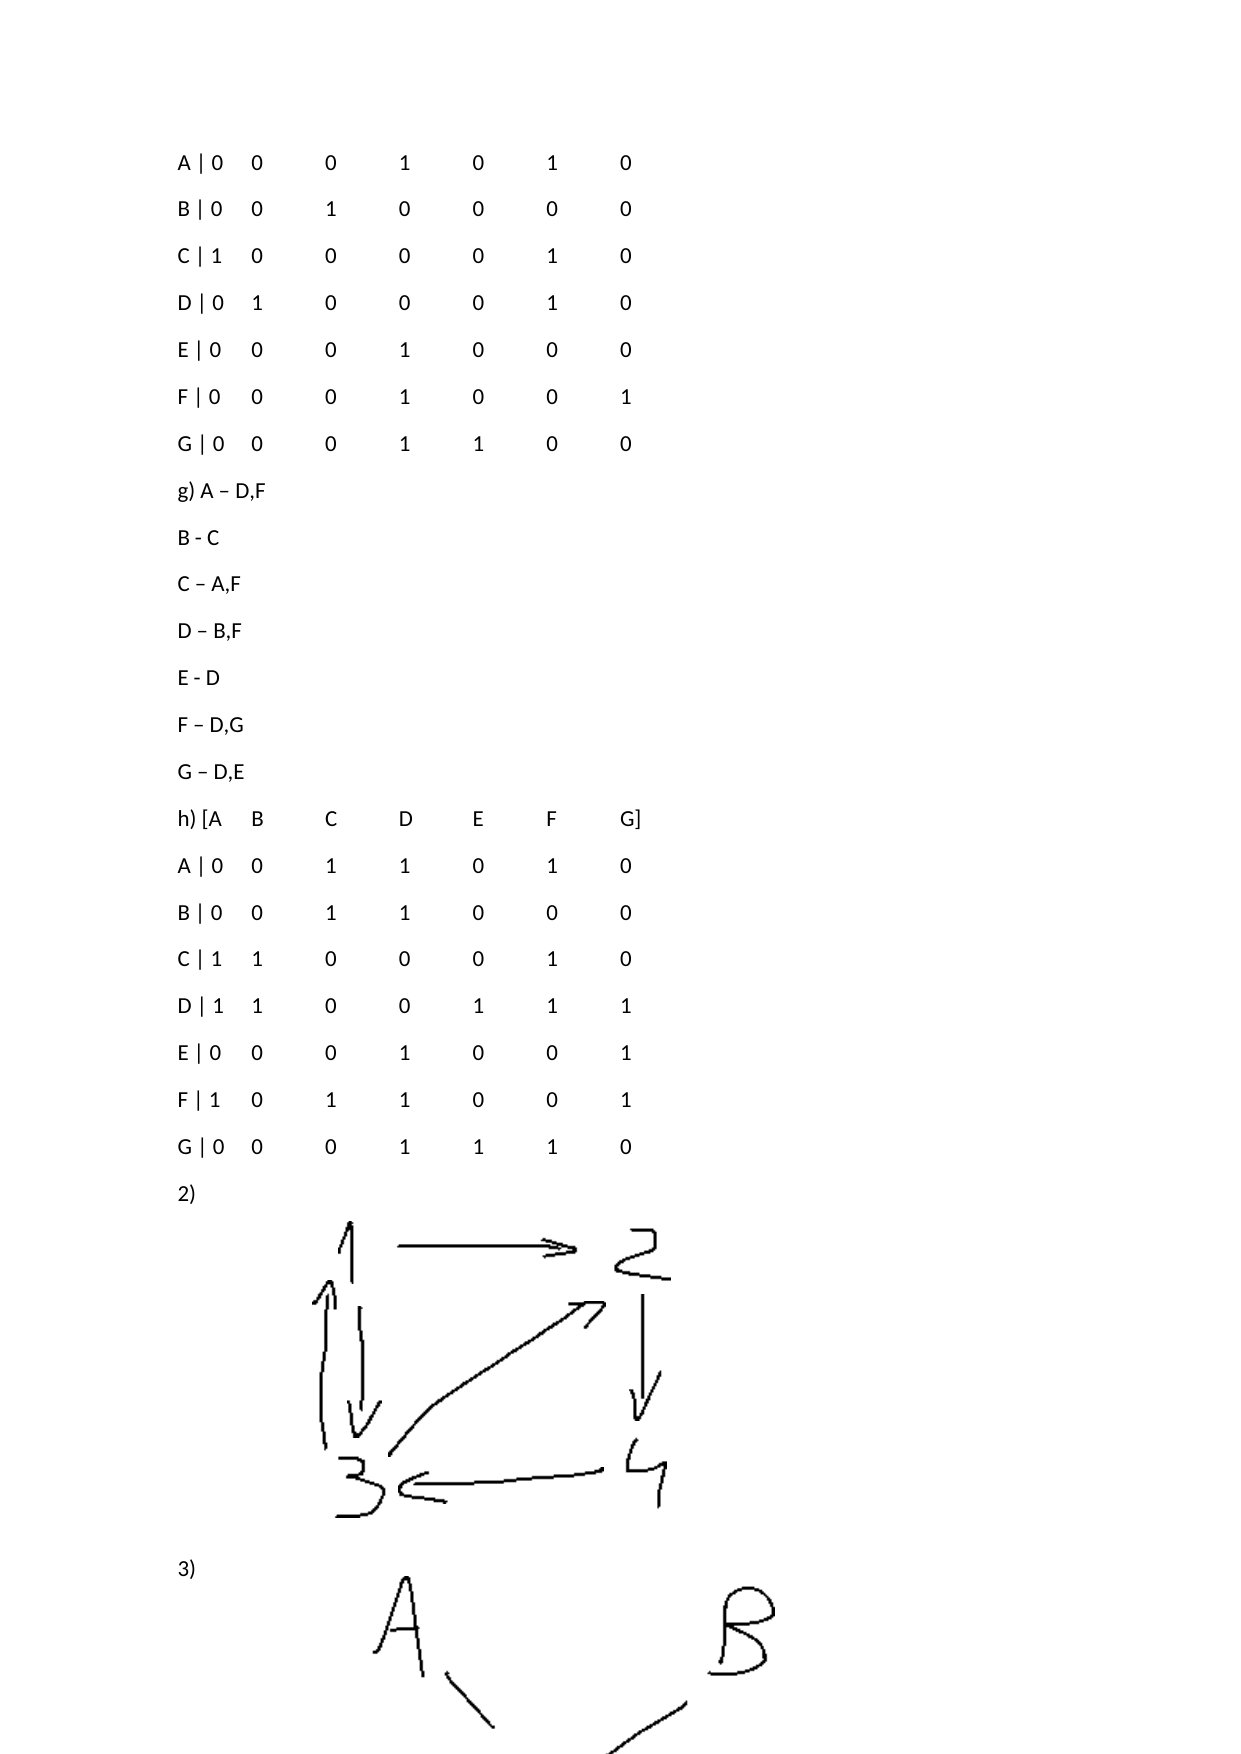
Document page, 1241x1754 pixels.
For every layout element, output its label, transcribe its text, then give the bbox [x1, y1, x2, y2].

text B | 0 0 1 1 0 0 0 [177, 898, 1063, 926]
text G | 0 0 0 1 1 1 0 [177, 1132, 1063, 1160]
text B | 0 0 1 0 0 0 0 [177, 194, 1063, 222]
text 2) [177, 1179, 1063, 1207]
text A | 0 0 1 1 0 1 0 [177, 851, 1063, 879]
text A | 0 0 0 1 0 1 0 [177, 148, 1063, 176]
text C | 1 0 0 0 0 1 0 [177, 241, 1063, 269]
text G | 0 0 0 1 1 0 0 [177, 429, 1063, 457]
text D – B,F [177, 616, 1063, 644]
text D | 0 1 0 0 0 1 0 [177, 288, 1063, 316]
text E - D [177, 663, 1063, 691]
text h) [A B C D E F G] [177, 804, 1063, 832]
text G – D,E [177, 757, 1063, 785]
text F – D,G [177, 710, 1063, 738]
text 3) [177, 1554, 1063, 1582]
text C | 1 1 0 0 0 1 0 [177, 944, 1063, 972]
text F | 0 0 0 1 0 0 1 [177, 382, 1063, 410]
text E | 0 0 0 1 0 0 0 [177, 335, 1063, 363]
text F | 1 0 1 1 0 0 1 [177, 1085, 1063, 1113]
text B - C [177, 523, 1063, 551]
text g) A – D,F [177, 476, 1063, 504]
text E | 0 0 0 1 0 0 1 [177, 1038, 1063, 1066]
picture [312, 1221, 671, 1518]
text C – A,F [177, 569, 1063, 597]
text D | 1 1 0 0 1 1 1 [177, 991, 1063, 1019]
picture [370, 1576, 775, 1754]
